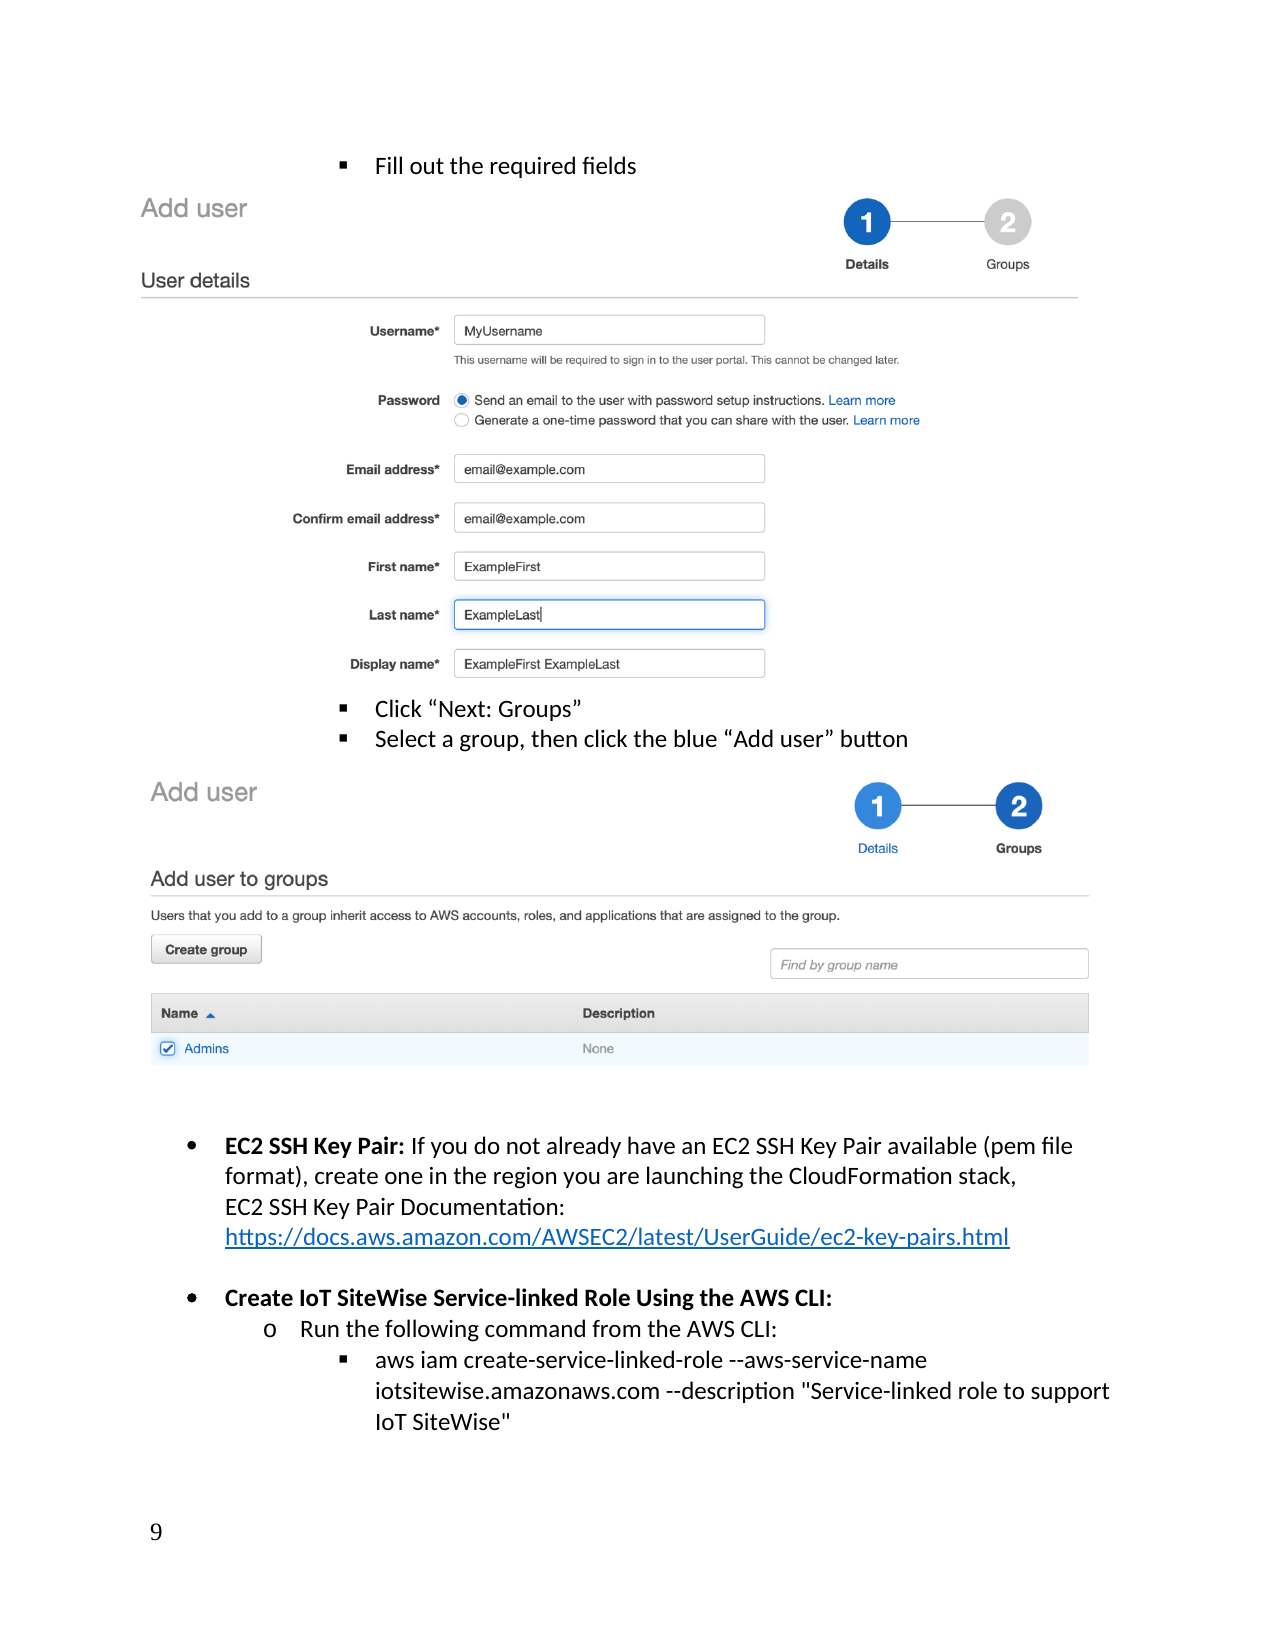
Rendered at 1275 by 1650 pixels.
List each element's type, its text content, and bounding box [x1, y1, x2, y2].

picture [116, 191, 1092, 693]
list Create IoT SiteWise Service-linked Role Using the AWS CLI: [187, 1282, 1125, 1313]
list Select a group, then click the blue “Add user” button [337, 723, 1125, 754]
list Click “Next: Groups” [337, 181, 1125, 723]
list EC2 SSH Key Pair Documentation: https://docs.aws.amazon.com/AWSEC2/latest/UserGuide/ec2-key-pairs.html [225, 1191, 1125, 1252]
picture [134, 764, 1110, 1100]
list EC2 SSH Key Pair: If you do not already have an EC2 SSH Key Pair available (pem file format), create one in the region you are launching the CloudFormation stack, [187, 1130, 1125, 1191]
list aws iam create-service-linked-role --aws-service-name iotsitewise.amazonaws.com --description "Service-linked role to support IoT SiteWise" [337, 1345, 1125, 1436]
list Run the following command from the AWS CLI: [262, 1313, 1125, 1345]
list Fill out the required fields [337, 150, 1125, 181]
